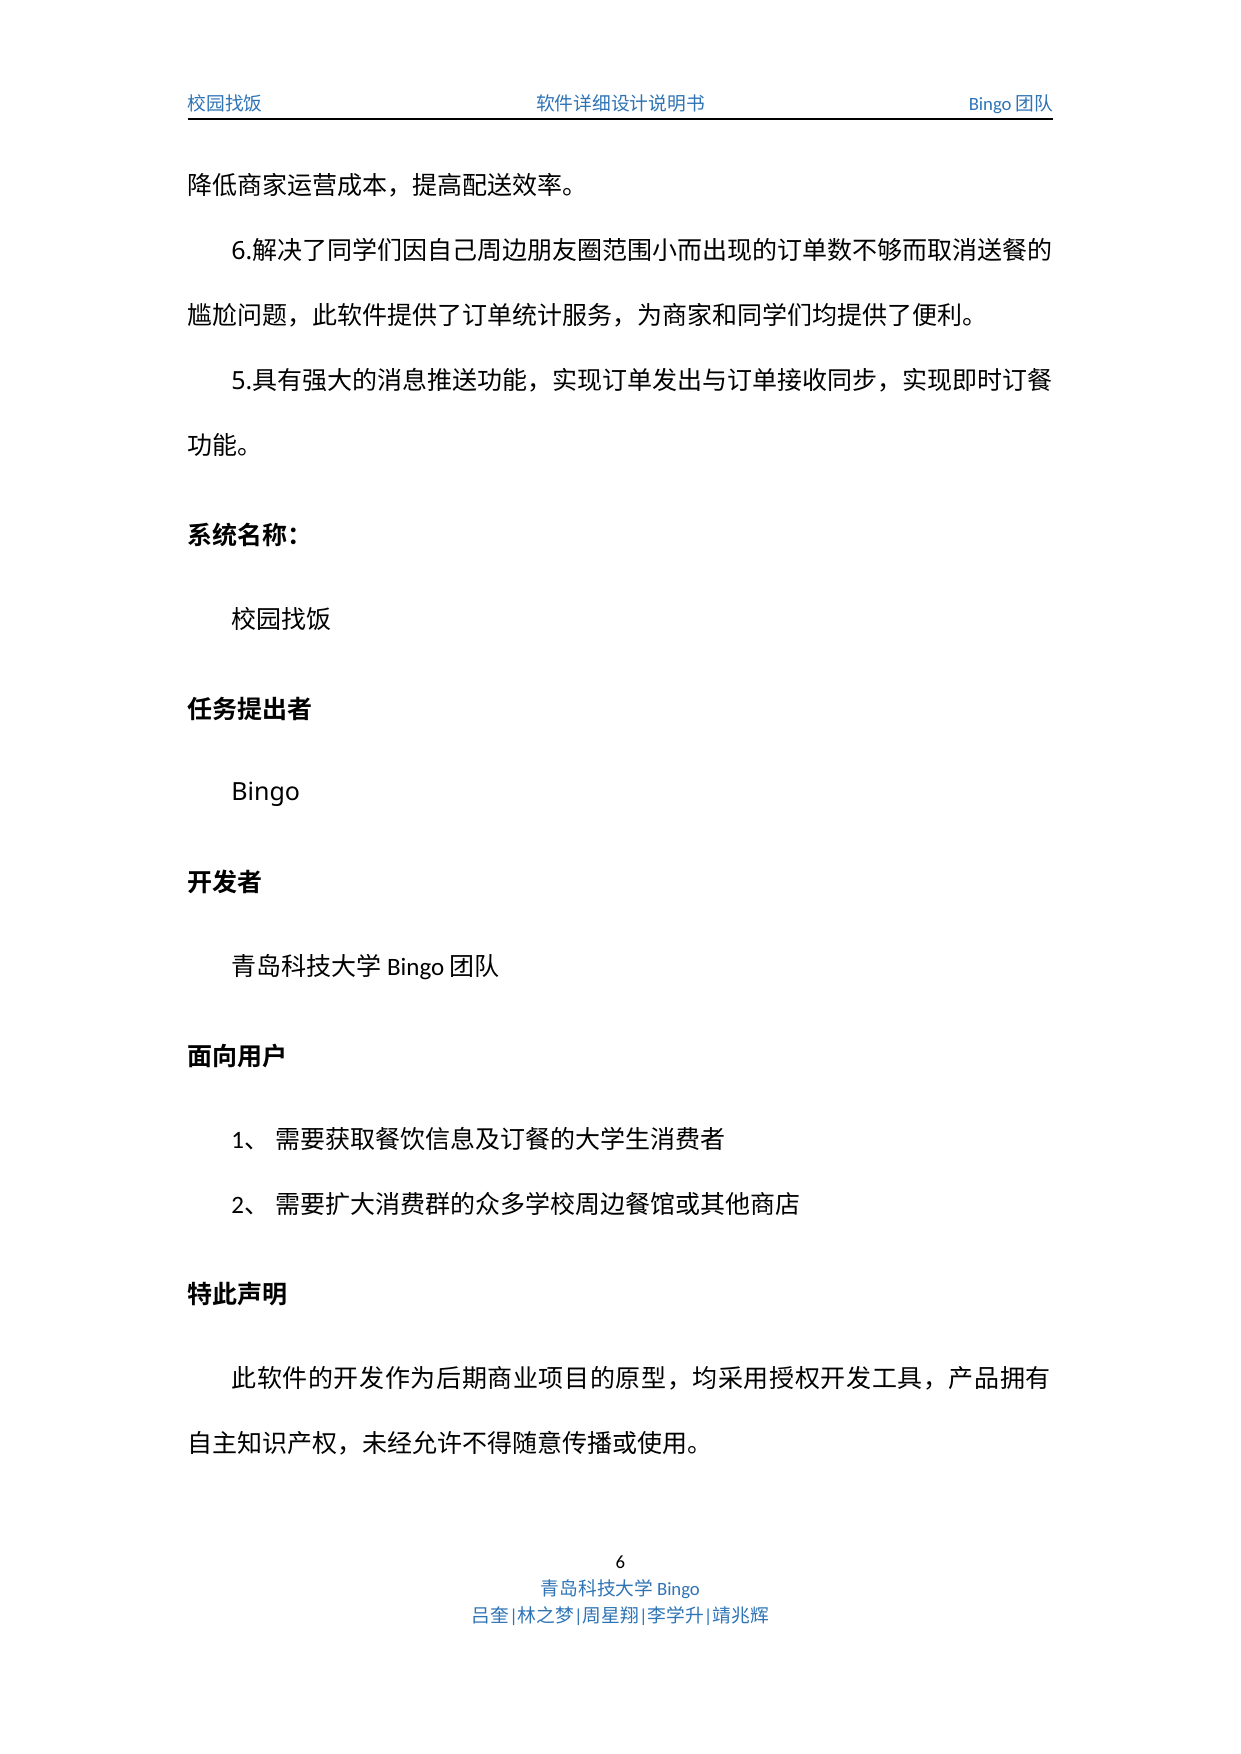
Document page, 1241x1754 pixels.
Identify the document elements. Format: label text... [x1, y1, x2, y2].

subtitle 任务提出者 [187, 675, 1053, 740]
text 5.具有强大的消息推送功能，实现订单发出与订单接收同步，实现即时订餐功能。 [187, 346, 1053, 476]
subtitle 开发者 [187, 848, 1053, 913]
list 需要扩大消费群的众多学校周边餐馆或其他商店 [231, 1171, 1053, 1236]
text 6.解决了同学们因自己周边朋友圈范围小而出现的订单数不够而取消送餐的尴尬问题，此软件提供了订单统计服务，为商家和同学们均提供了便利。 [187, 216, 1053, 346]
text 校园找饭 [187, 585, 1053, 650]
subtitle 特此声明 [187, 1261, 1053, 1326]
text Bingo [187, 758, 1053, 823]
subtitle 系统名称： [187, 501, 1053, 566]
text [187, 151, 1053, 216]
subtitle 面向用户 [187, 1022, 1053, 1087]
text 青岛科技大学 Bingo团队 [187, 932, 1053, 997]
list 需要获取餐饮信息及订餐的大学生消费者 [231, 1106, 1053, 1171]
text 此软件的开发作为后期商业项目的原型，均采用授权开发工具，产品拥有自主知识产权，未经允许不得随意传播或使用。 [187, 1344, 1053, 1474]
